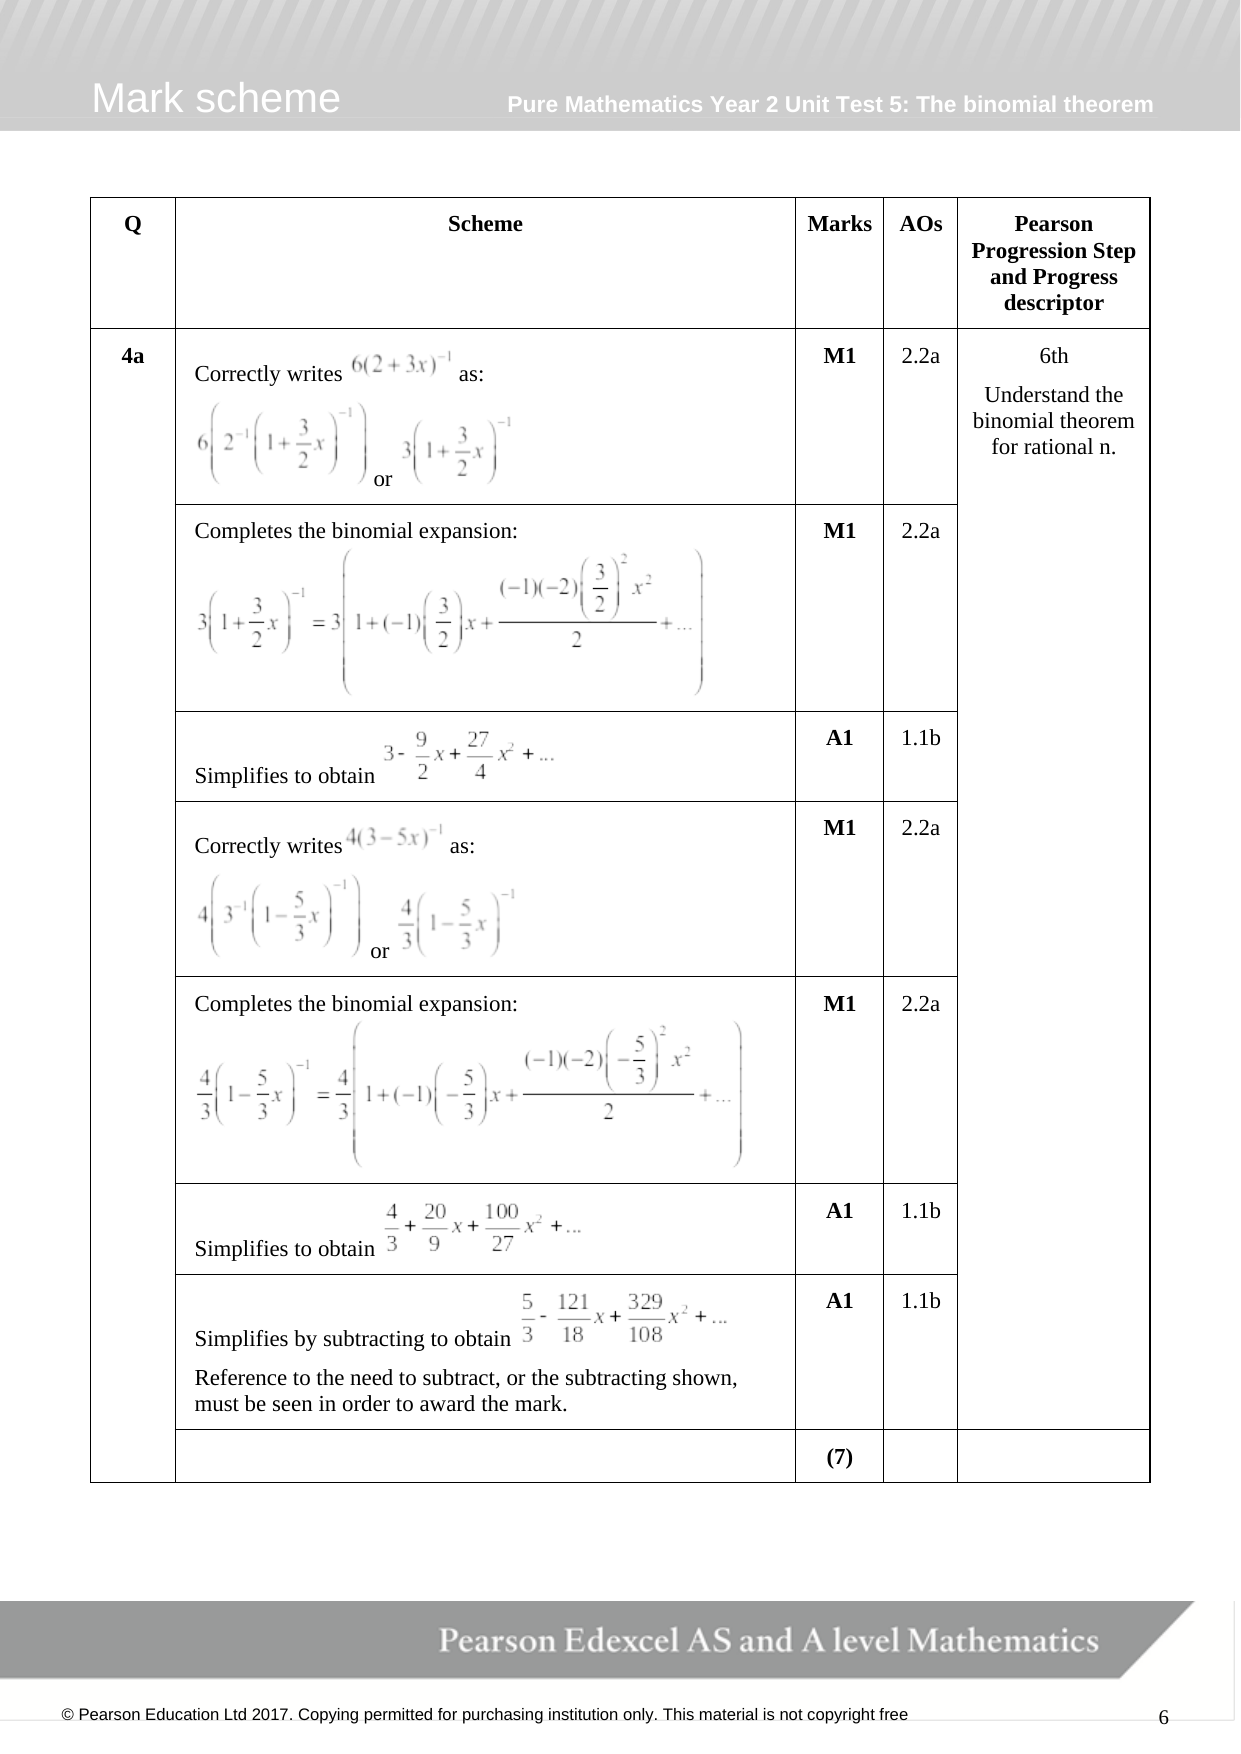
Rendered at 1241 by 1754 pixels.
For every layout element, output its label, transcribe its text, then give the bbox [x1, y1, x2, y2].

table_cell Simplifies to obtain [176, 712, 795, 801]
picture [0, 0, 1241, 131]
table_cell (7) [796, 1430, 883, 1482]
table_header Scheme [176, 198, 795, 328]
table_cell 1.1b [884, 712, 957, 801]
table_header Q [91, 198, 175, 328]
table_cell 2.2a [884, 505, 957, 711]
table_cell [884, 1430, 957, 1482]
table_cell 1.1b [884, 1184, 957, 1273]
table_cell 2.2a [884, 329, 957, 503]
table_cell M1 [796, 505, 883, 711]
table_cell 4a [91, 329, 175, 1482]
table_cell M1 [796, 977, 883, 1183]
table_cell M1 [796, 802, 883, 976]
table_cell M1 [796, 329, 883, 503]
table_cell 2.2a [884, 802, 957, 976]
table_cell 1.1b [884, 1275, 957, 1429]
table_cell Completes the binomial expansion: [176, 505, 795, 711]
table_cell [176, 1430, 795, 1482]
table_cell A1 [796, 1275, 883, 1429]
table_cell Simplifies by subtracting to obtain Reference to the need to subtract, or the subtracting shown, must be seen in order to award the mark. [176, 1275, 795, 1429]
table_cell Correctly writes as: or [176, 802, 795, 976]
table_cell A1 [796, 712, 883, 801]
table_cell 6th Understand the binomial theorem for rational n. [958, 329, 1149, 1429]
table_cell [958, 1430, 1149, 1482]
table_cell Completes the binomial expansion: [176, 977, 795, 1183]
table_cell Simplifies to obtain [176, 1184, 795, 1273]
table_header Pearson Progression Step and Progress descriptor [958, 198, 1149, 328]
table_cell A1 [796, 1184, 883, 1273]
picture [0, 1601, 1236, 1722]
table_header Marks [796, 198, 883, 328]
table_cell 2.2a [884, 977, 957, 1183]
table_cell Correctly writes as: or [176, 329, 795, 503]
table_header AOs [884, 198, 957, 328]
